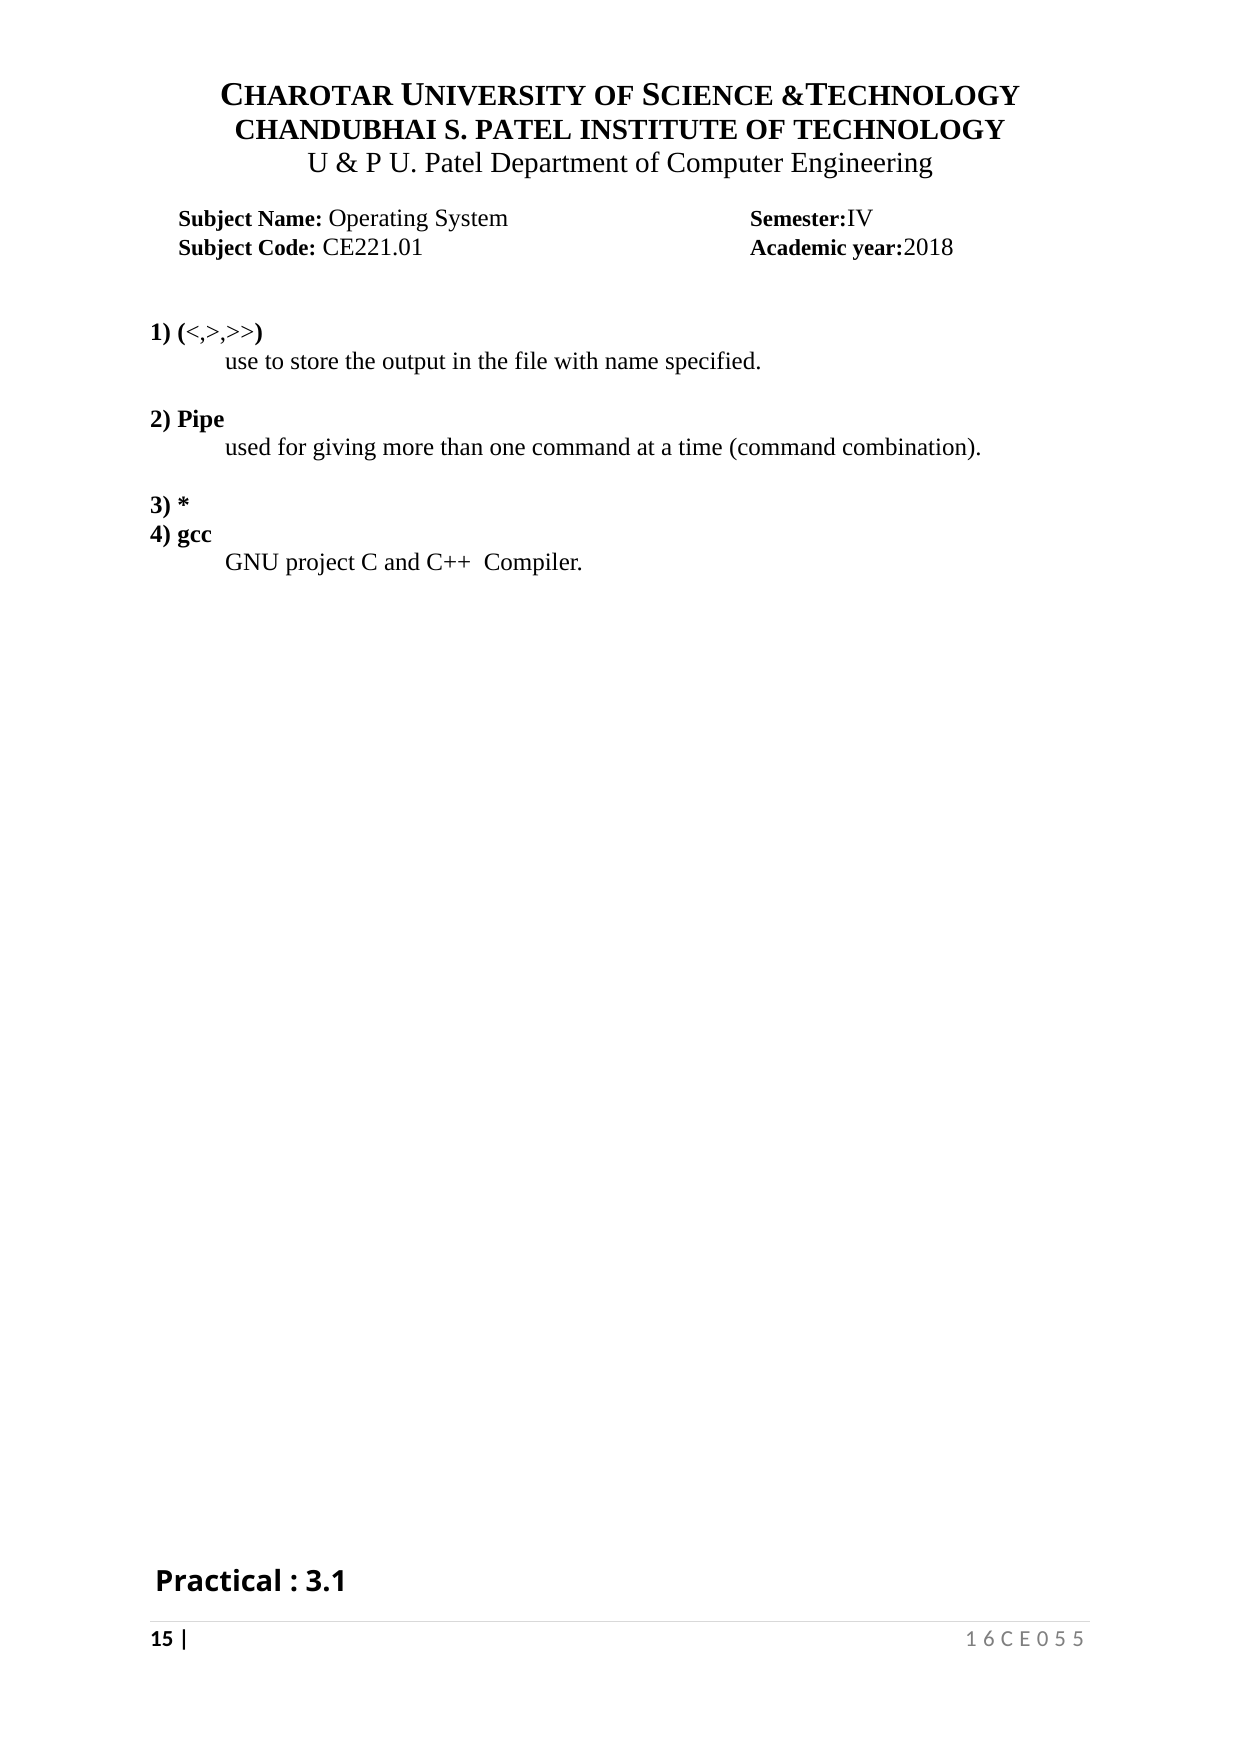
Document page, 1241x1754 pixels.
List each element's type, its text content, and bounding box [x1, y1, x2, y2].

text used for giving more than one command at a time (command combination). [150, 432, 1090, 461]
text GNU project C and C++ Compiler. [150, 547, 1090, 576]
text use to store the output in the file with name specified. [150, 346, 1090, 375]
text 3) * [150, 490, 1090, 519]
text 2) Pipe [150, 404, 1090, 432]
text 4) gcc [150, 519, 1090, 547]
text 1) (<,>,>>) [150, 317, 1090, 346]
text Practical : 3.1 [155, 1561, 1085, 1600]
